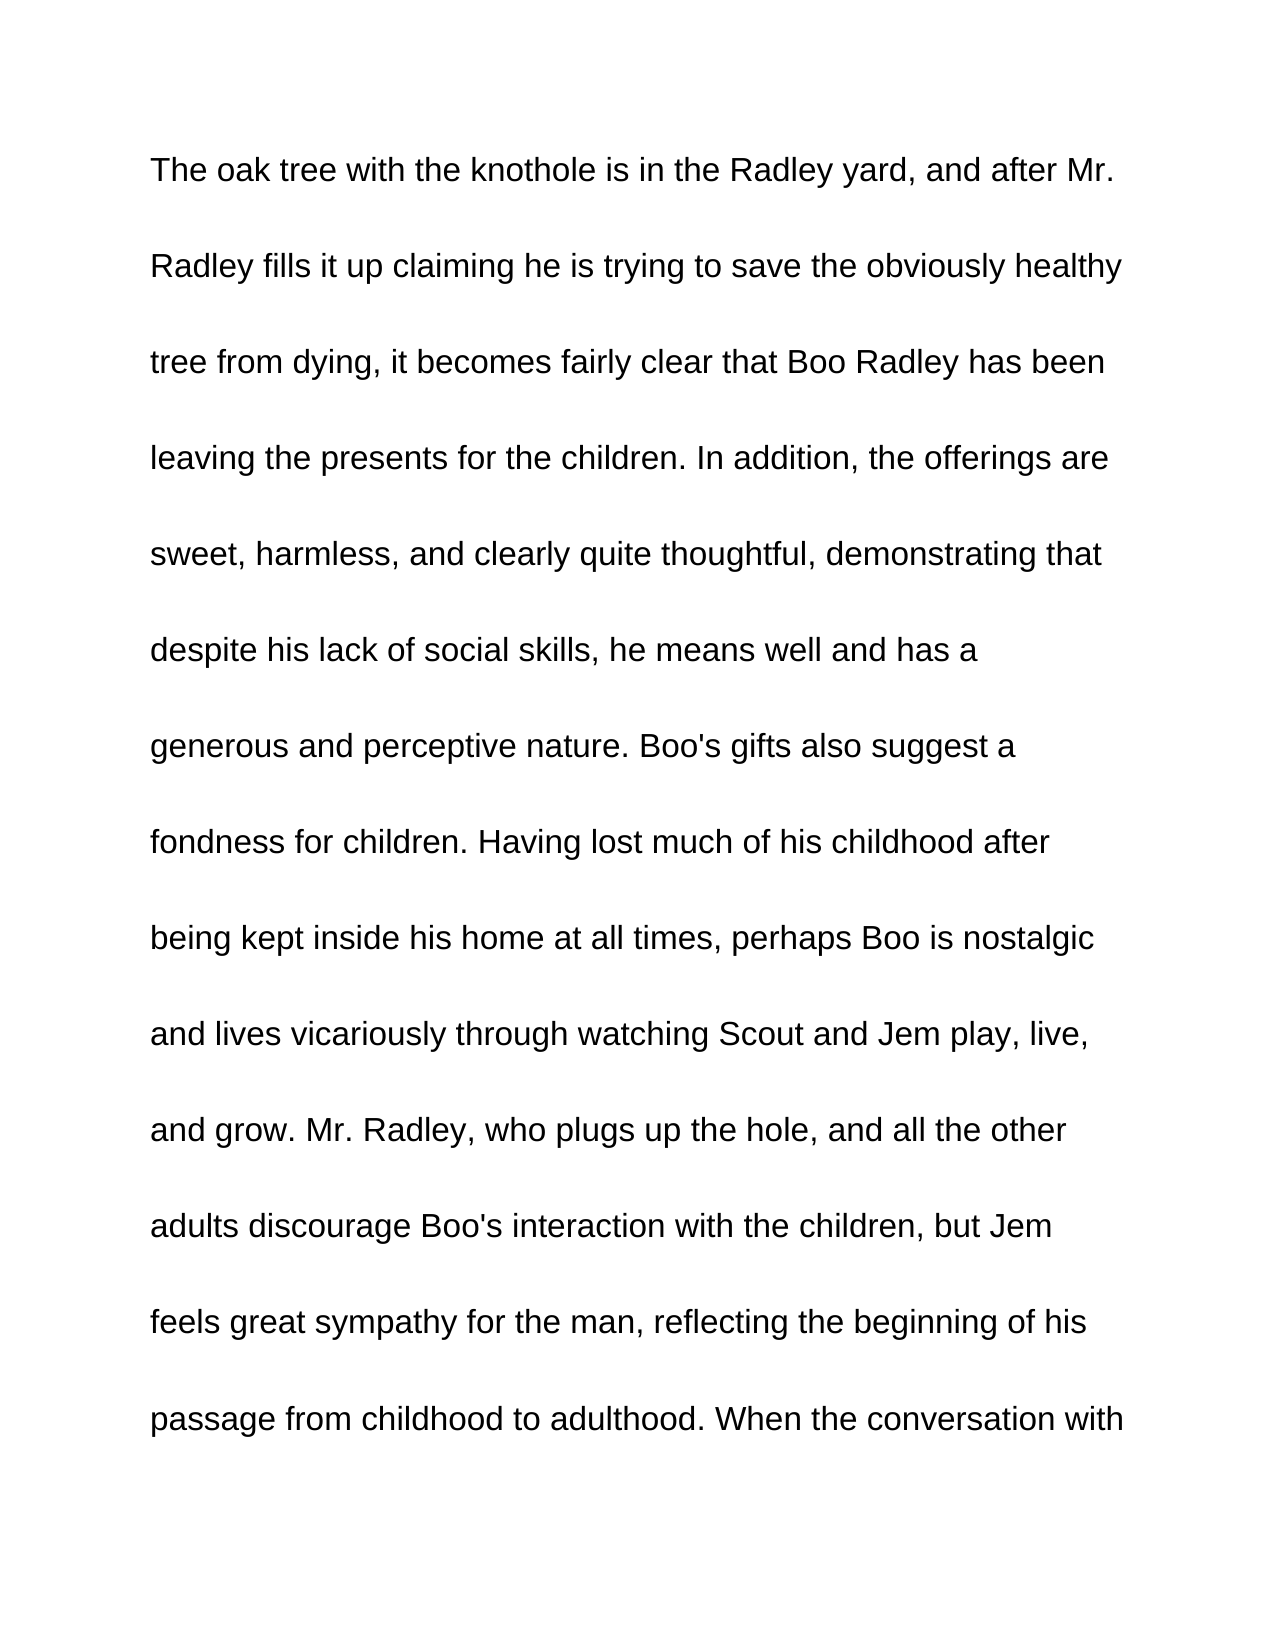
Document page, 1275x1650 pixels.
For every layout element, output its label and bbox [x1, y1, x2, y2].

text [150, 150, 1125, 1437]
